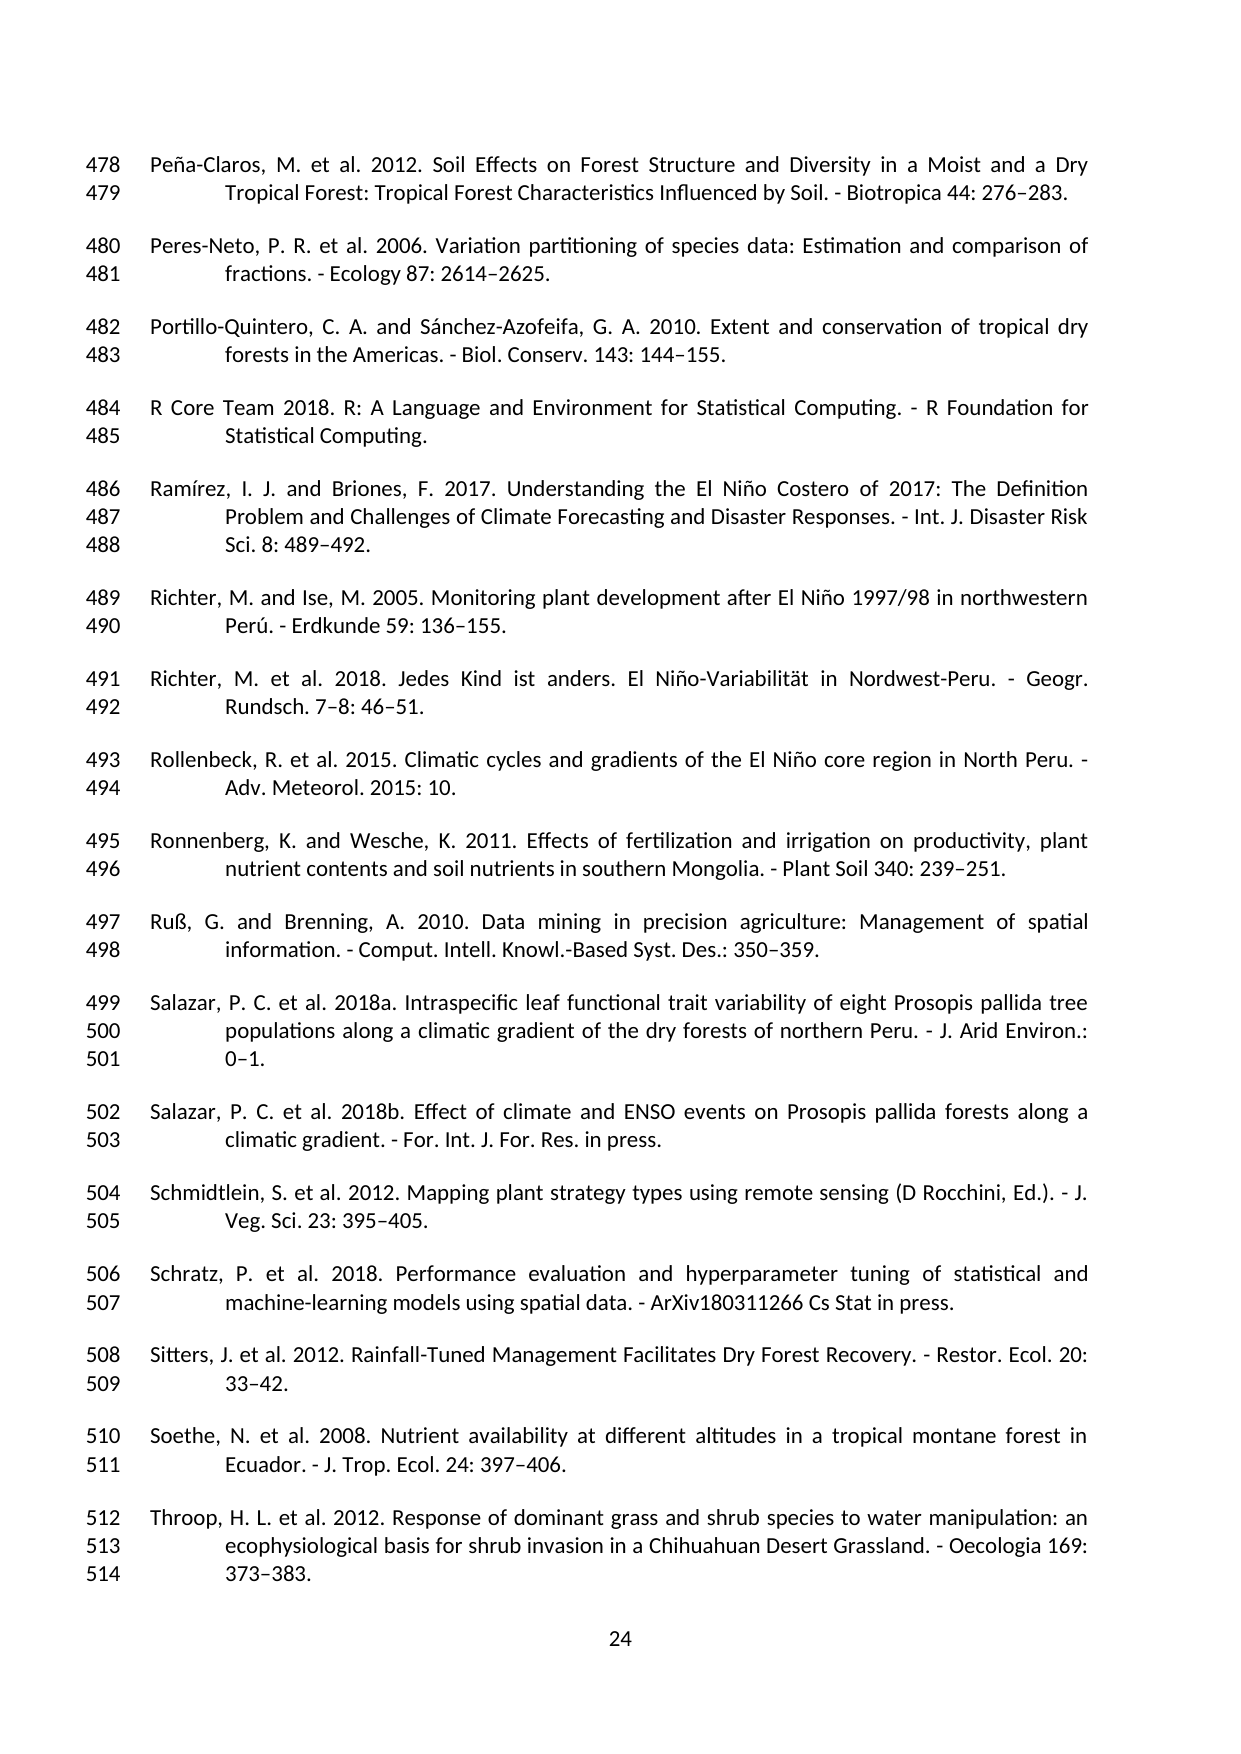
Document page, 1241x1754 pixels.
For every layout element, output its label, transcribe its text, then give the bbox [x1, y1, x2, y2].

text Sitters, J. et al. 2012. Rainfall-Tuned Management Facilitates Dry Forest Recovery. - Restor. Ecol. 20: 33–42. [150, 1341, 1090, 1397]
text Salazar, P. C. et al. 2018a. Intraspecific leaf functional trait variability of eight Prosopis pallida tree populations along a climatic gradient of the dry forests of northern Peru. - J. Arid Environ.: 0–1. [150, 988, 1090, 1072]
text Portillo-Quintero, C. A. and Sánchez-Azofeifa, G. A. 2010. Extent and conservation of tropical dry forests in the Americas. - Biol. Conserv. 143: 144–155. [150, 312, 1090, 368]
text Richter, M. et al. 2018. Jedes Kind ist anders. El Niño-Variabilität in Nordwest-Peru. - Geogr. Rundsch. 7–8: 46–51. [150, 664, 1090, 720]
text Schratz, P. et al. 2018. Performance evaluation and hyperparameter tuning of statistical and machine-learning models using spatial data. - ArXiv180311266 Cs Stat in press. [150, 1259, 1090, 1316]
text Rollenbeck, R. et al. 2015. Climatic cycles and gradients of the El Niño core region in North Peru. - Adv. Meteorol. 2015: 10. [150, 745, 1090, 801]
text Peña-Claros, M. et al. 2012. Soil Effects on Forest Structure and Diversity in a Moist and a Dry Tropical Forest: Tropical Forest Characteristics Influenced by Soil. - Biotropica 44: 276–283. [150, 150, 1090, 206]
text Ramírez, I. J. and Briones, F. 2017. Understanding the El Niño Costero of 2017: The Definition Problem and Challenges of Climate Forecasting and Disaster Responses. - Int. J. Disaster Risk Sci. 8: 489–492. [150, 474, 1090, 558]
text Salazar, P. C. et al. 2018b. Effect of climate and ENSO events on Prosopis pallida forests along a climatic gradient. - For. Int. J. For. Res. in press. [150, 1097, 1090, 1153]
text Ronnenberg, K. and Wesche, K. 2011. Effects of fertilization and irrigation on productivity, plant nutrient contents and soil nutrients in southern Mongolia. - Plant Soil 340: 239–251. [150, 826, 1090, 882]
text Peres-Neto, P. R. et al. 2006. Variation partitioning of species data: Estimation and comparison of fractions. - Ecology 87: 2614–2625. [150, 231, 1090, 287]
text Schmidtlein, S. et al. 2012. Mapping plant strategy types using remote sensing (D Rocchini, Ed.). - J. Veg. Sci. 23: 395–405. [150, 1178, 1090, 1234]
text Ruß, G. and Brenning, A. 2010. Data mining in precision agriculture: Management of spatial information. - Comput. Intell. Knowl.-Based Syst. Des.: 350–359. [150, 907, 1090, 963]
text R Core Team 2018. R: A Language and Environment for Statistical Computing. - R Foundation for Statistical Computing. [150, 393, 1090, 449]
text Soethe, N. et al. 2008. Nutrient availability at different altitudes in a tropical montane forest in Ecuador. - J. Trop. Ecol. 24: 397–406. [150, 1422, 1090, 1478]
text Throop, H. L. et al. 2012. Response of dominant grass and shrub species to water manipulation: an ecophysiological basis for shrub invasion in a Chihuahuan Desert Grassland. - Oecologia 169: 373–383. [150, 1503, 1090, 1587]
text Richter, M. and Ise, M. 2005. Monitoring plant development after El Niño 1997/98 in northwestern Perú. - Erdkunde 59: 136–155. [150, 583, 1090, 639]
